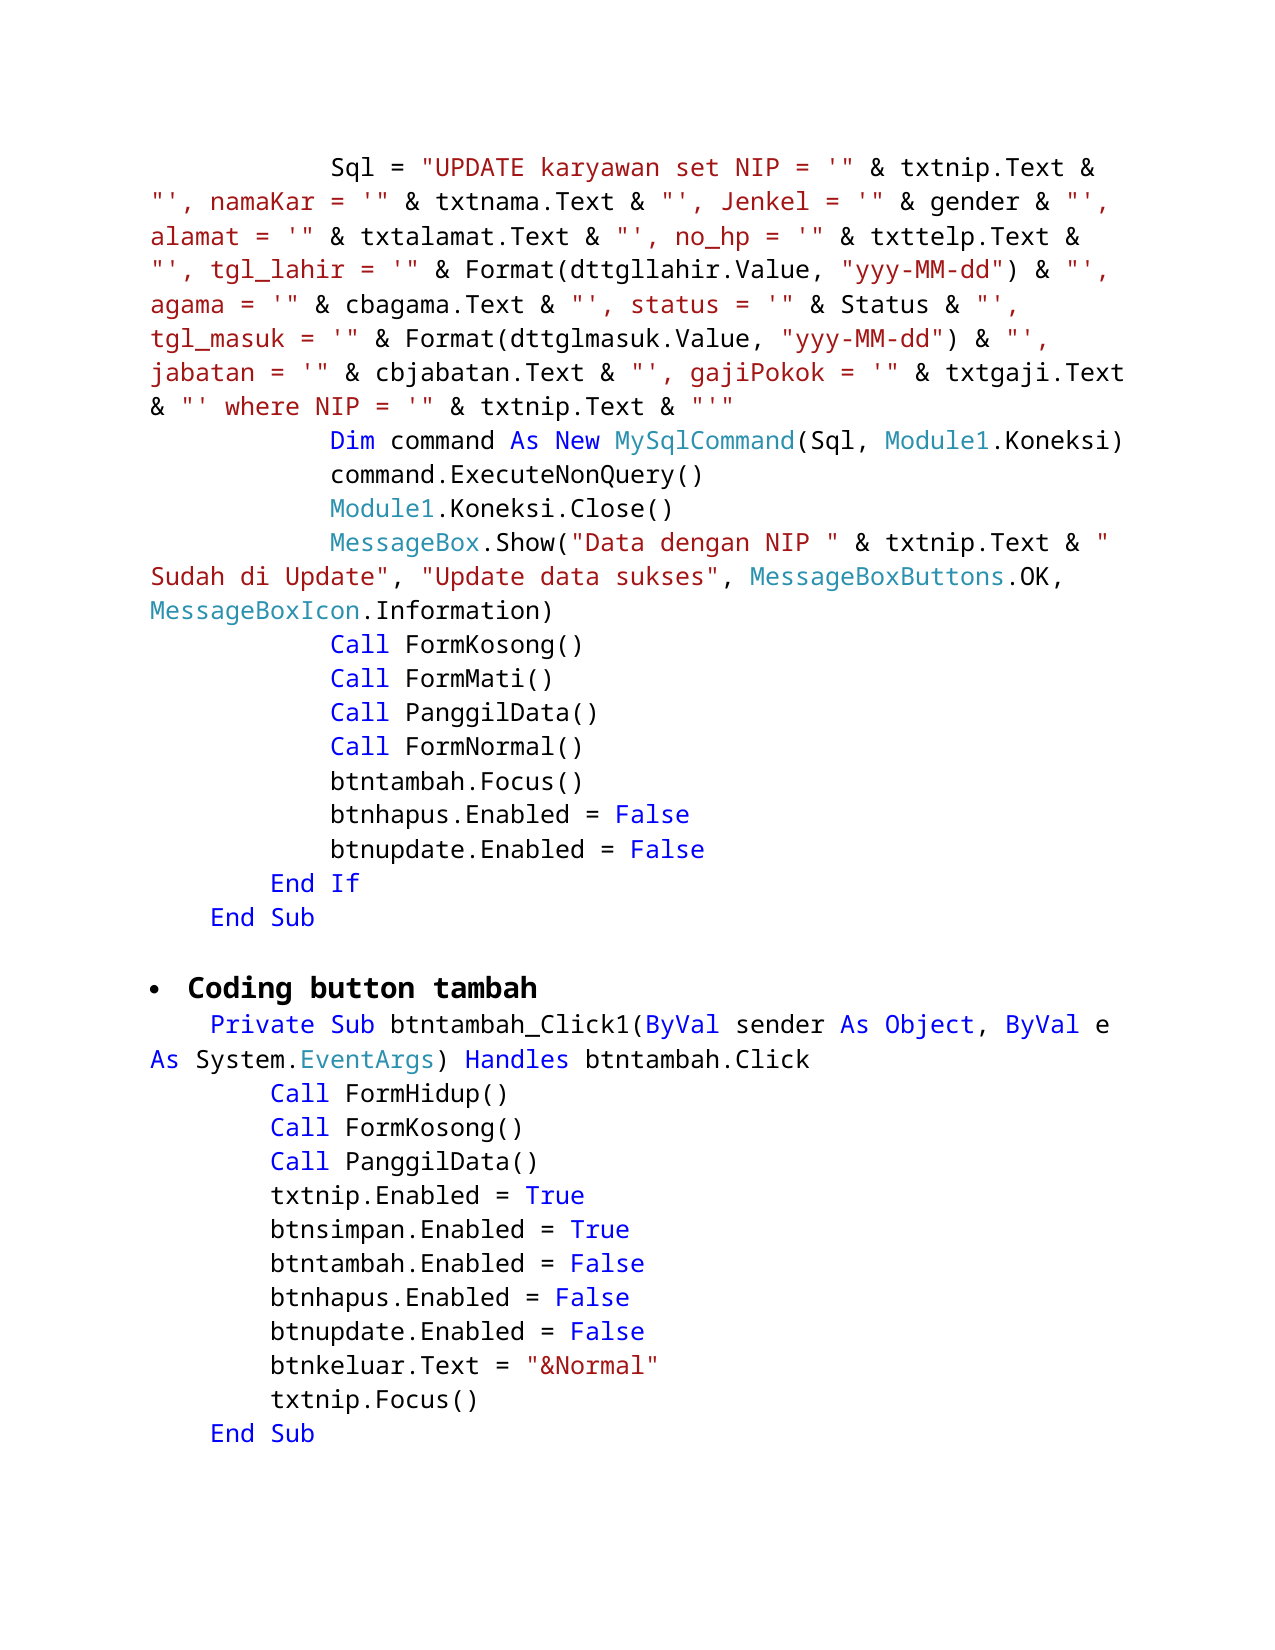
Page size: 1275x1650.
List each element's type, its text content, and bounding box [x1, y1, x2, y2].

text btnsimpan.Enabled = True [150, 1212, 1125, 1246]
text Call FormNormal() [150, 729, 1125, 763]
text Call FormKosong() [150, 1109, 1125, 1143]
text btnupdate.Enabled = False [150, 1314, 1125, 1348]
text End If [150, 865, 1125, 899]
text Call FormMati() [150, 661, 1125, 695]
text Call FormHidup() [150, 1075, 1125, 1109]
text txtnip.Enabled = True [150, 1177, 1125, 1212]
text command.ExecuteNonQuery() [150, 457, 1125, 491]
text Sql = "UPDATE karyawan set NIP = '" & txtnip.Text & "', namaKar = '" & txtnama.Text & "', Jenkel = '" & gender & "', alamat = '" & txtalamat.Text & "', no_hp = '" & txttelp.Text & "', tgl_lahir = '" & Format(dttgllahir.Value, "yyy-MM-dd") & "', agama = '" & cbagama.Text & "', status = '" & Status & "', tgl_masuk = '" & Format(dttglmasuk.Value, "yyy-MM-dd") & "', jabatan = '" & cbjabatan.Text & "', gajiPokok = '" & txtgaji.Text & "' where NIP = '" & txtnip.Text & "'" [150, 150, 1125, 422]
text End Sub [150, 899, 1125, 933]
text MessageBox.Show("Data dengan NIP " & txtnip.Text & " Sudah di Update", "Update data sukses", MessageBoxButtons.OK, MessageBoxIcon.Information) [150, 525, 1125, 627]
text txtnip.Focus() [150, 1382, 1125, 1416]
text Dim command As New MySqlCommand(Sql, Module1.Koneksi) [150, 422, 1125, 457]
text Private Sub btntambah_Click1(ByVal sender As Object, ByVal e As System.EventArgs) Handles btntambah.Click [150, 1007, 1125, 1075]
text Call FormKosong() [150, 627, 1125, 661]
text End Sub [150, 1416, 1125, 1450]
text btnhapus.Enabled = False [150, 1280, 1125, 1314]
text btntambah.Focus() [150, 763, 1125, 797]
list Coding button tambah [150, 967, 1125, 1007]
text btnhapus.Enabled = False [150, 797, 1125, 831]
text Call PanggilData() [150, 695, 1125, 729]
text Module1.Koneksi.Close() [150, 491, 1125, 525]
text btntambah.Enabled = False [150, 1246, 1125, 1280]
text Call PanggilData() [150, 1143, 1125, 1177]
text btnkeluar.Text = "&Normal" [150, 1348, 1125, 1382]
text btnupdate.Enabled = False [150, 831, 1125, 865]
